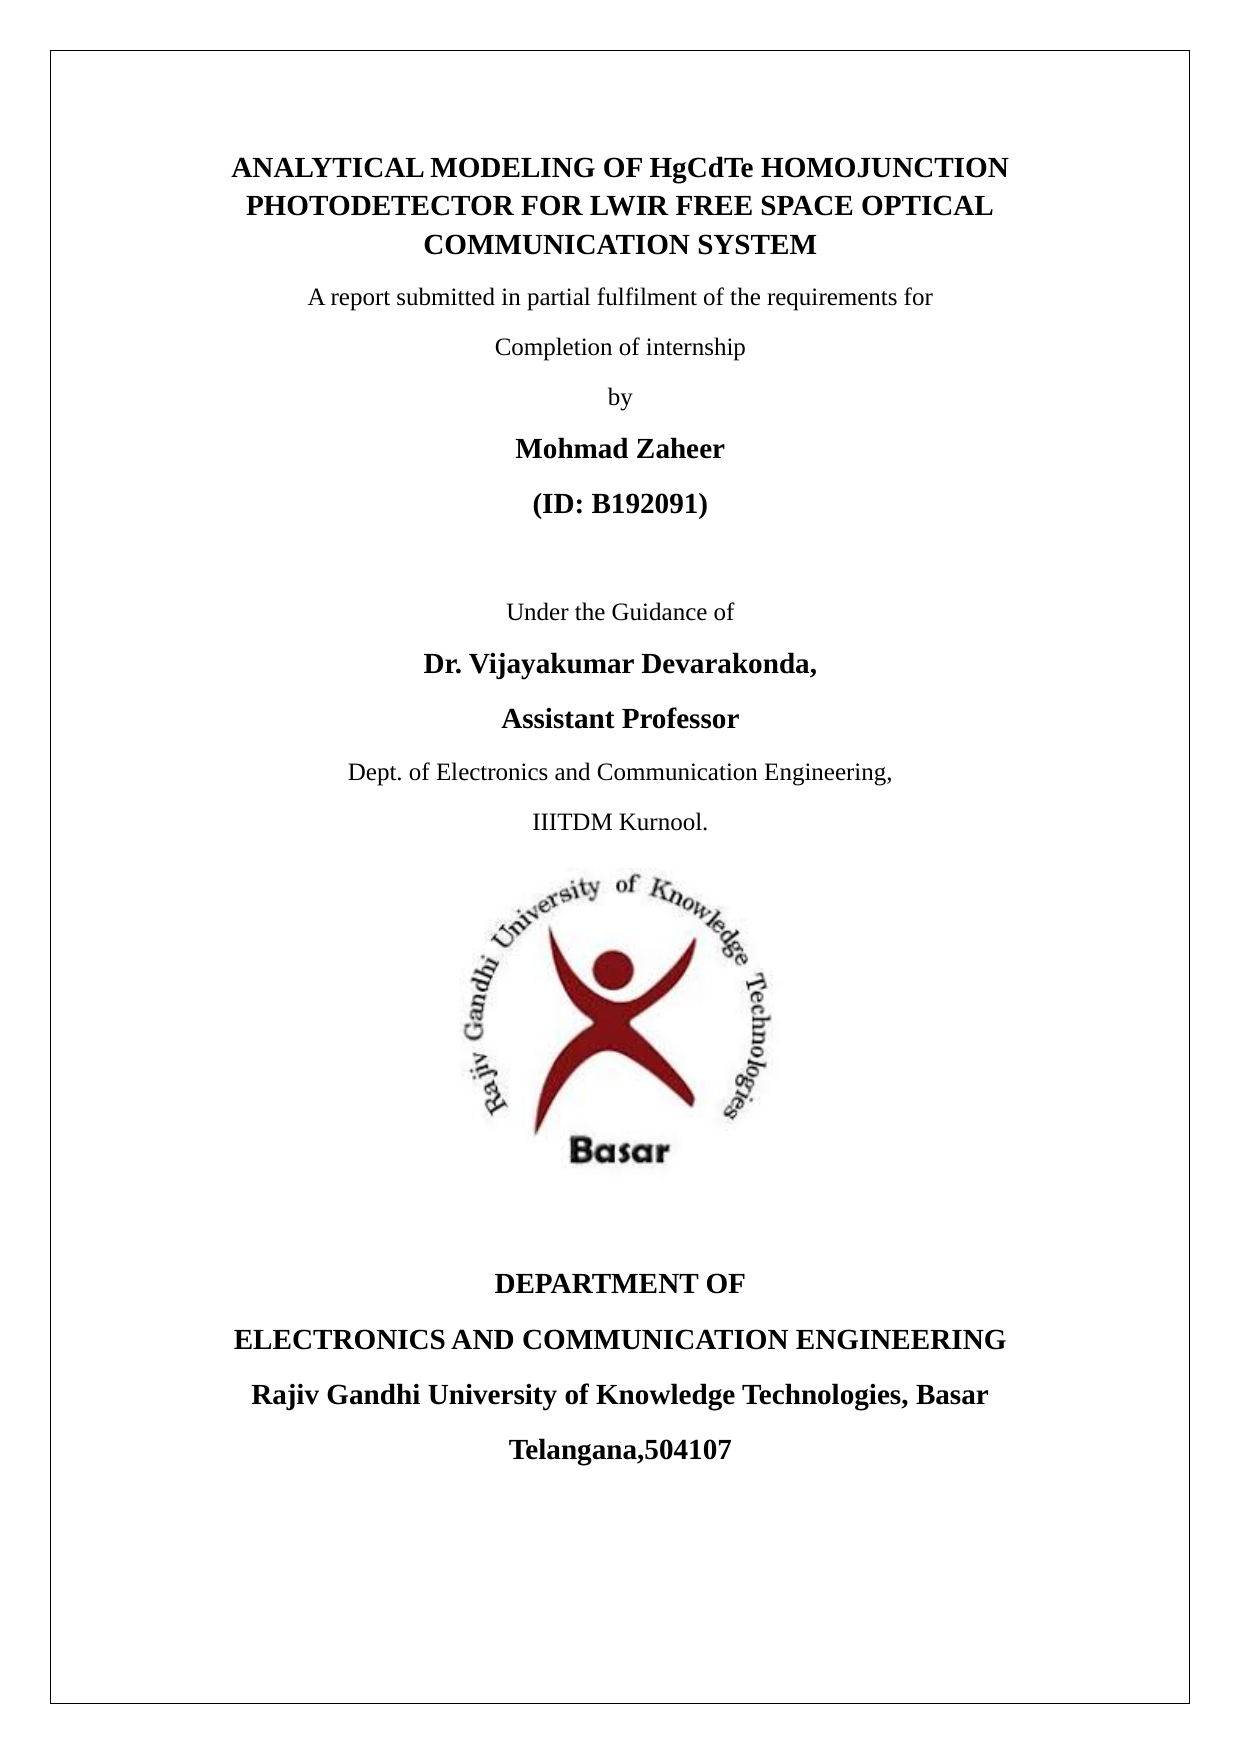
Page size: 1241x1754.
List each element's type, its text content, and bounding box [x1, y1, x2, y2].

text Assistant Professor [150, 702, 1090, 735]
text ANALYTICAL MODELING OF HgCdTe HOMOJUNCTION PHOTODETECTOR FOR LWIR FREE SPACE OPTICAL COMMUNICATION SYSTEM [150, 150, 1090, 261]
text Telangana,504107 [150, 1432, 1090, 1466]
text (ID: B192091) [150, 487, 1090, 520]
text ELECTRONICS AND COMMUNICATION ENGINEERING [150, 1322, 1090, 1355]
text DEPARTMENT OF [150, 1267, 1090, 1300]
text Dept. of Electronics and Communication Engineering, [150, 757, 1090, 786]
text Mohmad Zaheer [150, 431, 1090, 465]
text IIITDM Kurnool. [150, 807, 1090, 835]
text A report submitted in partial fulfilment of the requirements for [150, 282, 1090, 311]
text Dr. Vijayakumar Devarakonda, [150, 646, 1090, 680]
picture [435, 856, 806, 1189]
text Completion of internship [150, 332, 1090, 361]
text by [150, 382, 1090, 410]
text Under the Guidance of [150, 597, 1090, 626]
text Rajiv Gandhi University of Knowledge Technologies, Basar [150, 1377, 1090, 1411]
